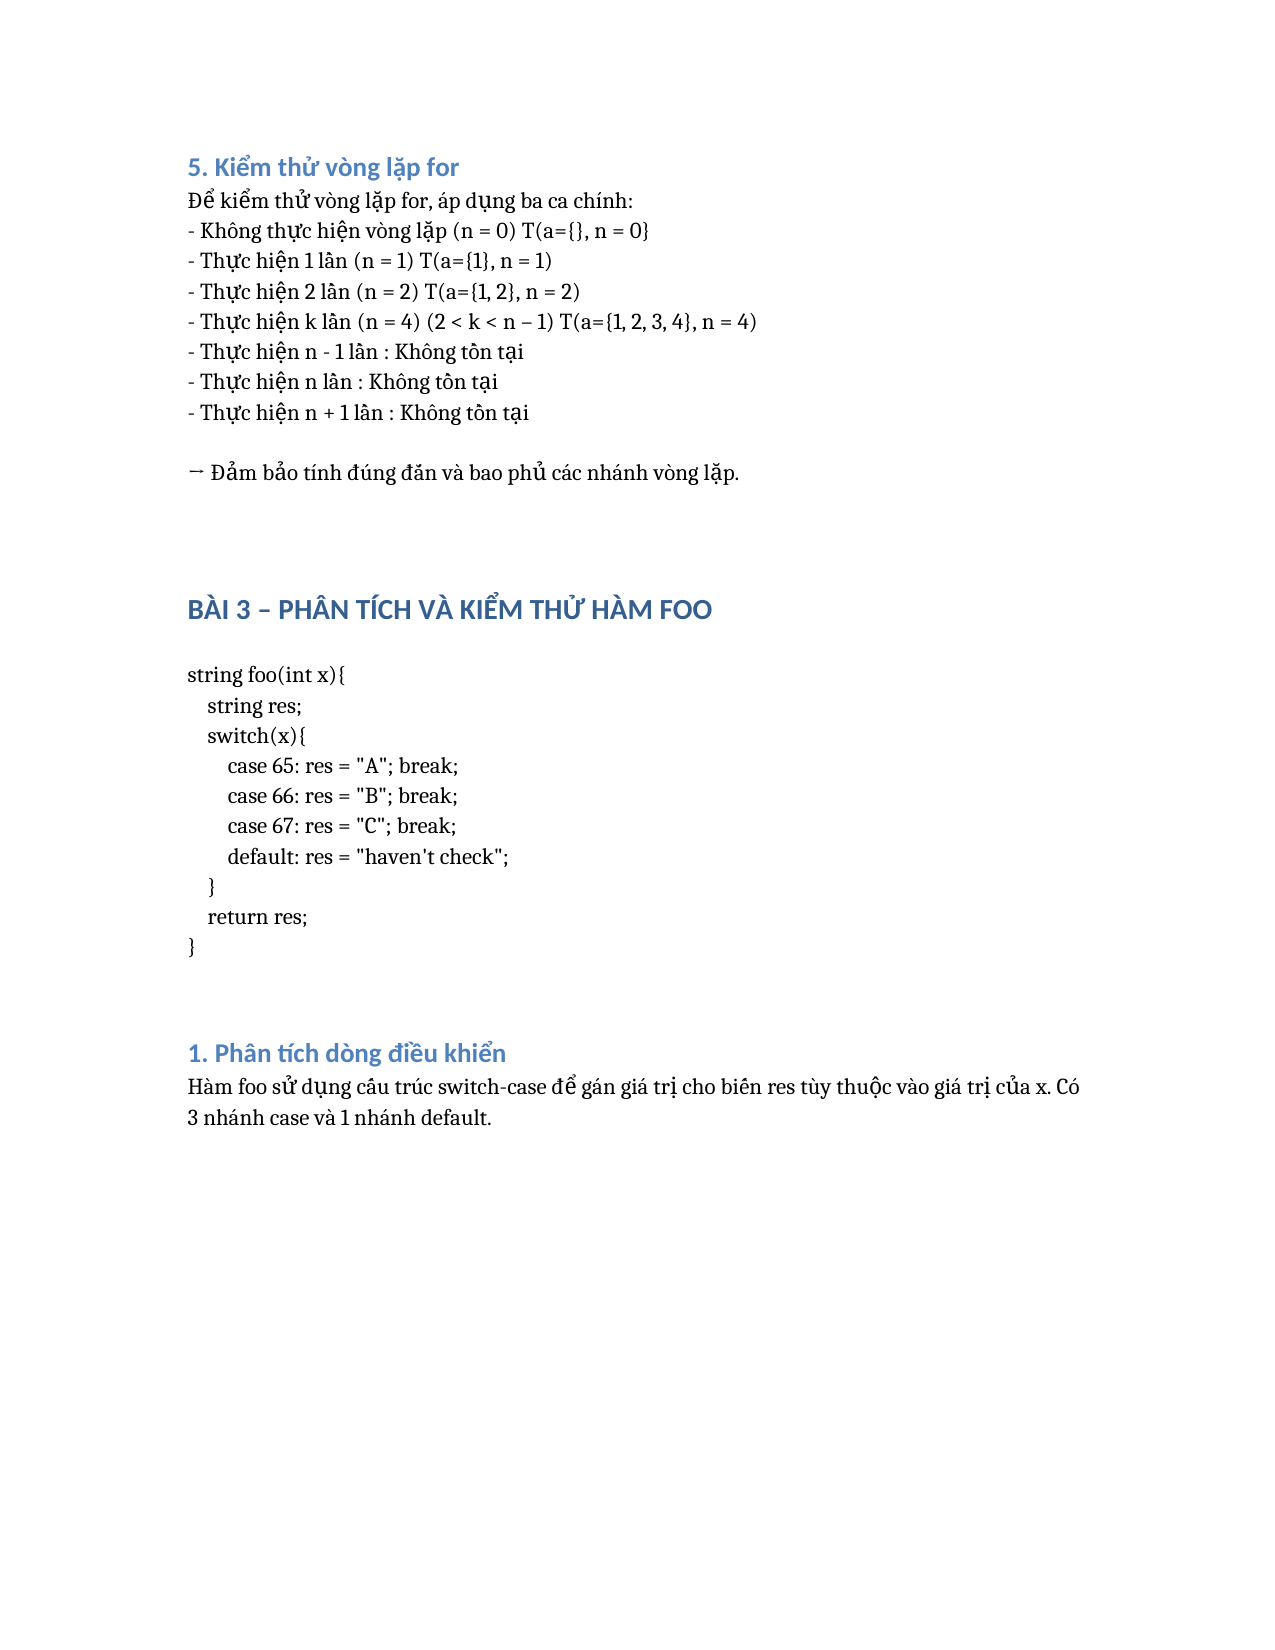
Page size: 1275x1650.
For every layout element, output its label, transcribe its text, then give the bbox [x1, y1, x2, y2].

subtitle BÀI 3 – PHÂN TÍCH VÀ KIỂM THỬ HÀM FOO [187, 591, 1087, 627]
subtitle 1. Phân tích dòng điều khiển [187, 1036, 1087, 1069]
text Hàm foo sử dụng cấu trúc switch-case để gán giá trị cho biến res tùy thuộc vào giá trị của x. Có 3 nhánh case và 1 nhánh default. [187, 1074, 1087, 1131]
subtitle 5. Kiểm thử vòng lặp for [187, 150, 1087, 183]
text string foo(int x){ string res; switch(x){ case 65: res = "A"; break; case 66: res = "B"; break; case 67: res = "C"; break; default: res = "haven't check"; } return res; } [187, 632, 1087, 960]
text Để kiểm thử vòng lặp for, áp dụng ba ca chính: - Không thực hiện vòng lặp (n = 0) T(a={}, n = 0} - Thực hiện 1 lần (n = 1) T(a={1}, n = 1) - Thực hiện 2 lần (n = 2) T(a={1, 2}, n = 2) - Thực hiện k lần (n = 4) (2 < k < n – 1) T(a={1, 2, 3, 4}, n = 4) - Thực hiện n - 1 lần : Không tồn tại - Thực hiện n lần : Không tồn tại - Thực hiện n + 1 lần : Không tồn tại → Đảm bảo tính đúng đắn và bao phủ các nhánh vòng lặp. [187, 188, 1087, 486]
